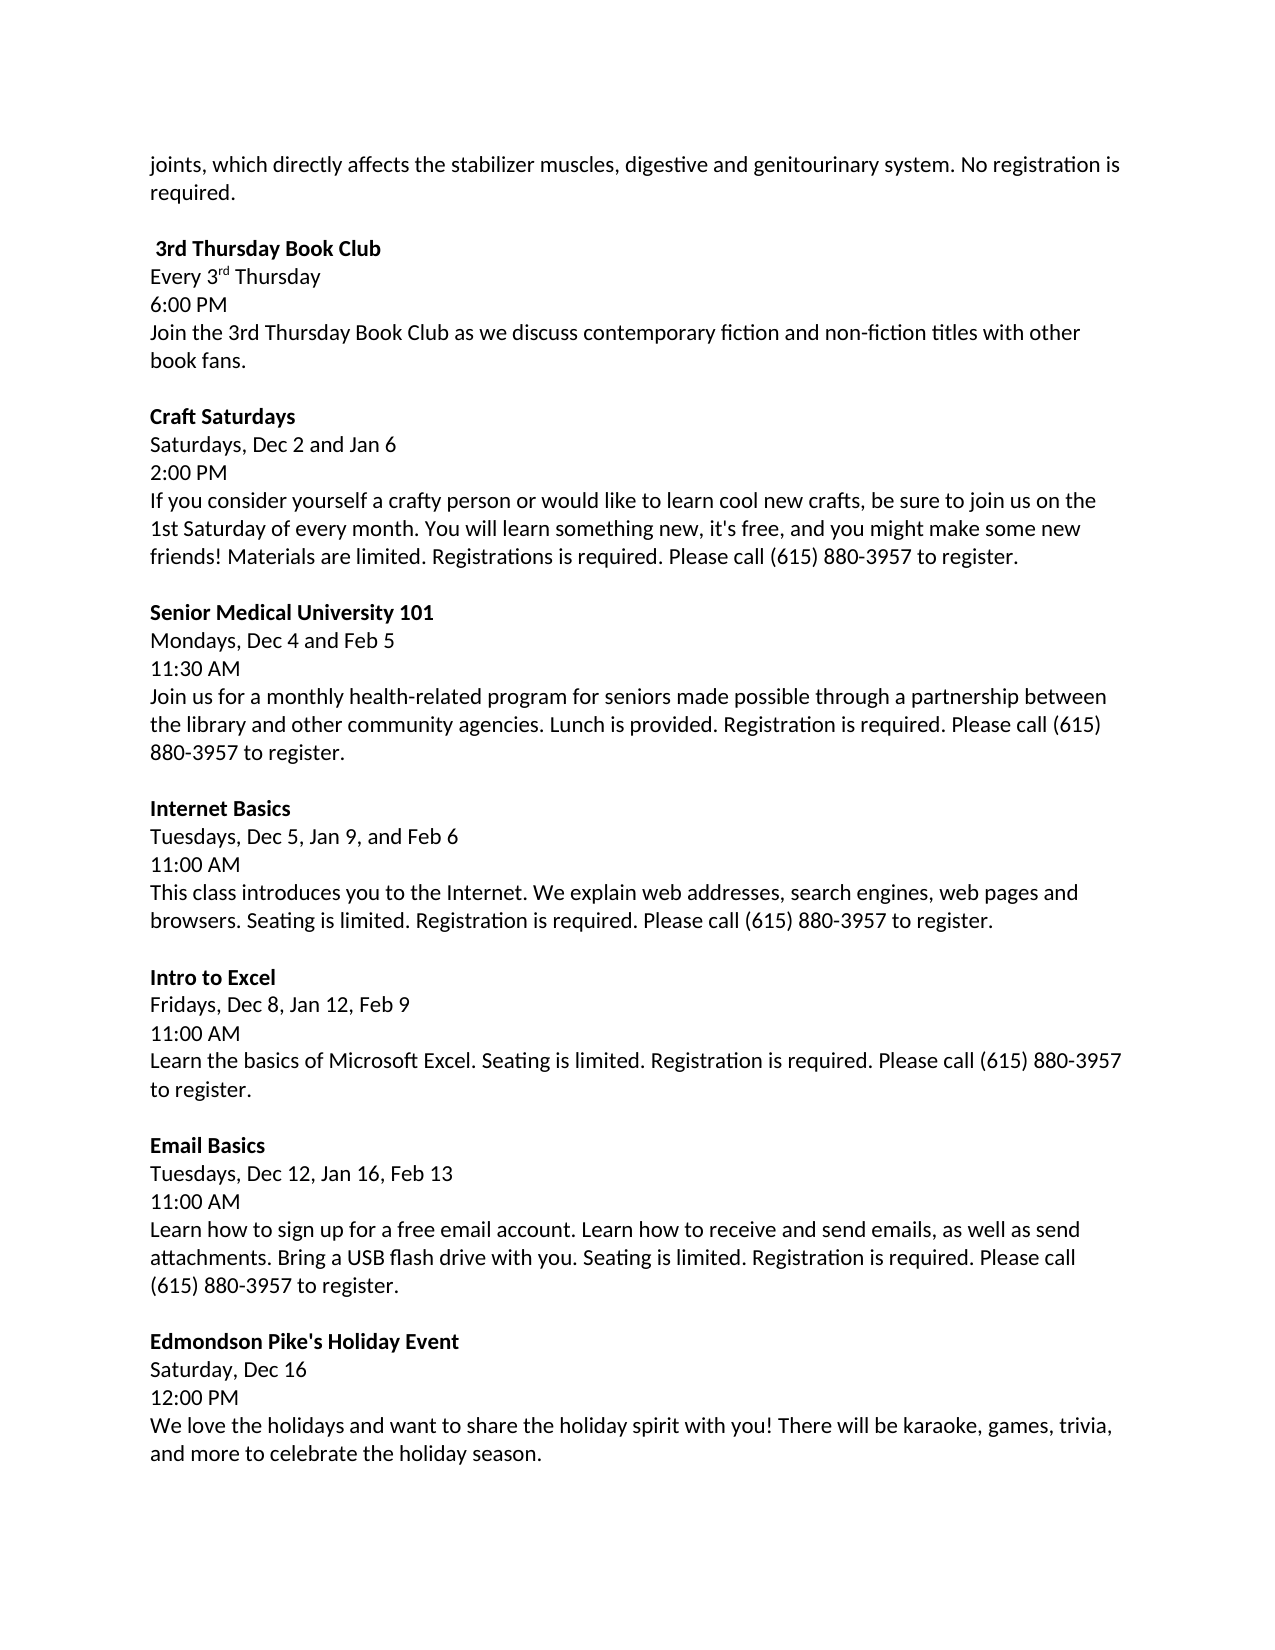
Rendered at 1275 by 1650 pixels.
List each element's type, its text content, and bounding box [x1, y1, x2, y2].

text Internet Basics Tuesdays, Dec 5, Jan 9, and Feb 6 11:00 AM This class introduces you to the Internet. We explain web addresses, search engines, web pages and browsers. Seating is limited. Registration is required. Please call (615) 880-3957 to register. [150, 794, 1125, 963]
text Email Basics Tuesdays, Dec 12, Jan 16, Feb 13 11:00 AM Learn how to sign up for a free email account. Learn how to receive and send emails, as well as send attachments. Bring a USB flash drive with you. Seating is limited. Registration is required. Please call (615) 880-3957 to register. Edmondson Pike's Holiday Event Saturday, Dec 16 12:00 PM We love the holidays and want to share the holiday spirit with you! There will be karaoke, games, trivia, and more to celebrate the holiday season. [150, 1131, 1125, 1495]
text Senior Medical University 101 Mondays, Dec 4 and Feb 5 11:30 AM Join us for a monthly health-related program for seniors made possible through a partnership between the library and other community agencies. Lunch is provided. Registration is required. Please call (615) 880-3957 to register. [150, 598, 1125, 794]
text Intro to Excel Fridays, Dec 8, Jan 12, Feb 9 11:00 AM Learn the basics of Microsoft Excel. Seating is limited. Registration is required. Please call (615) 880-3957 to register. [150, 963, 1125, 1103]
